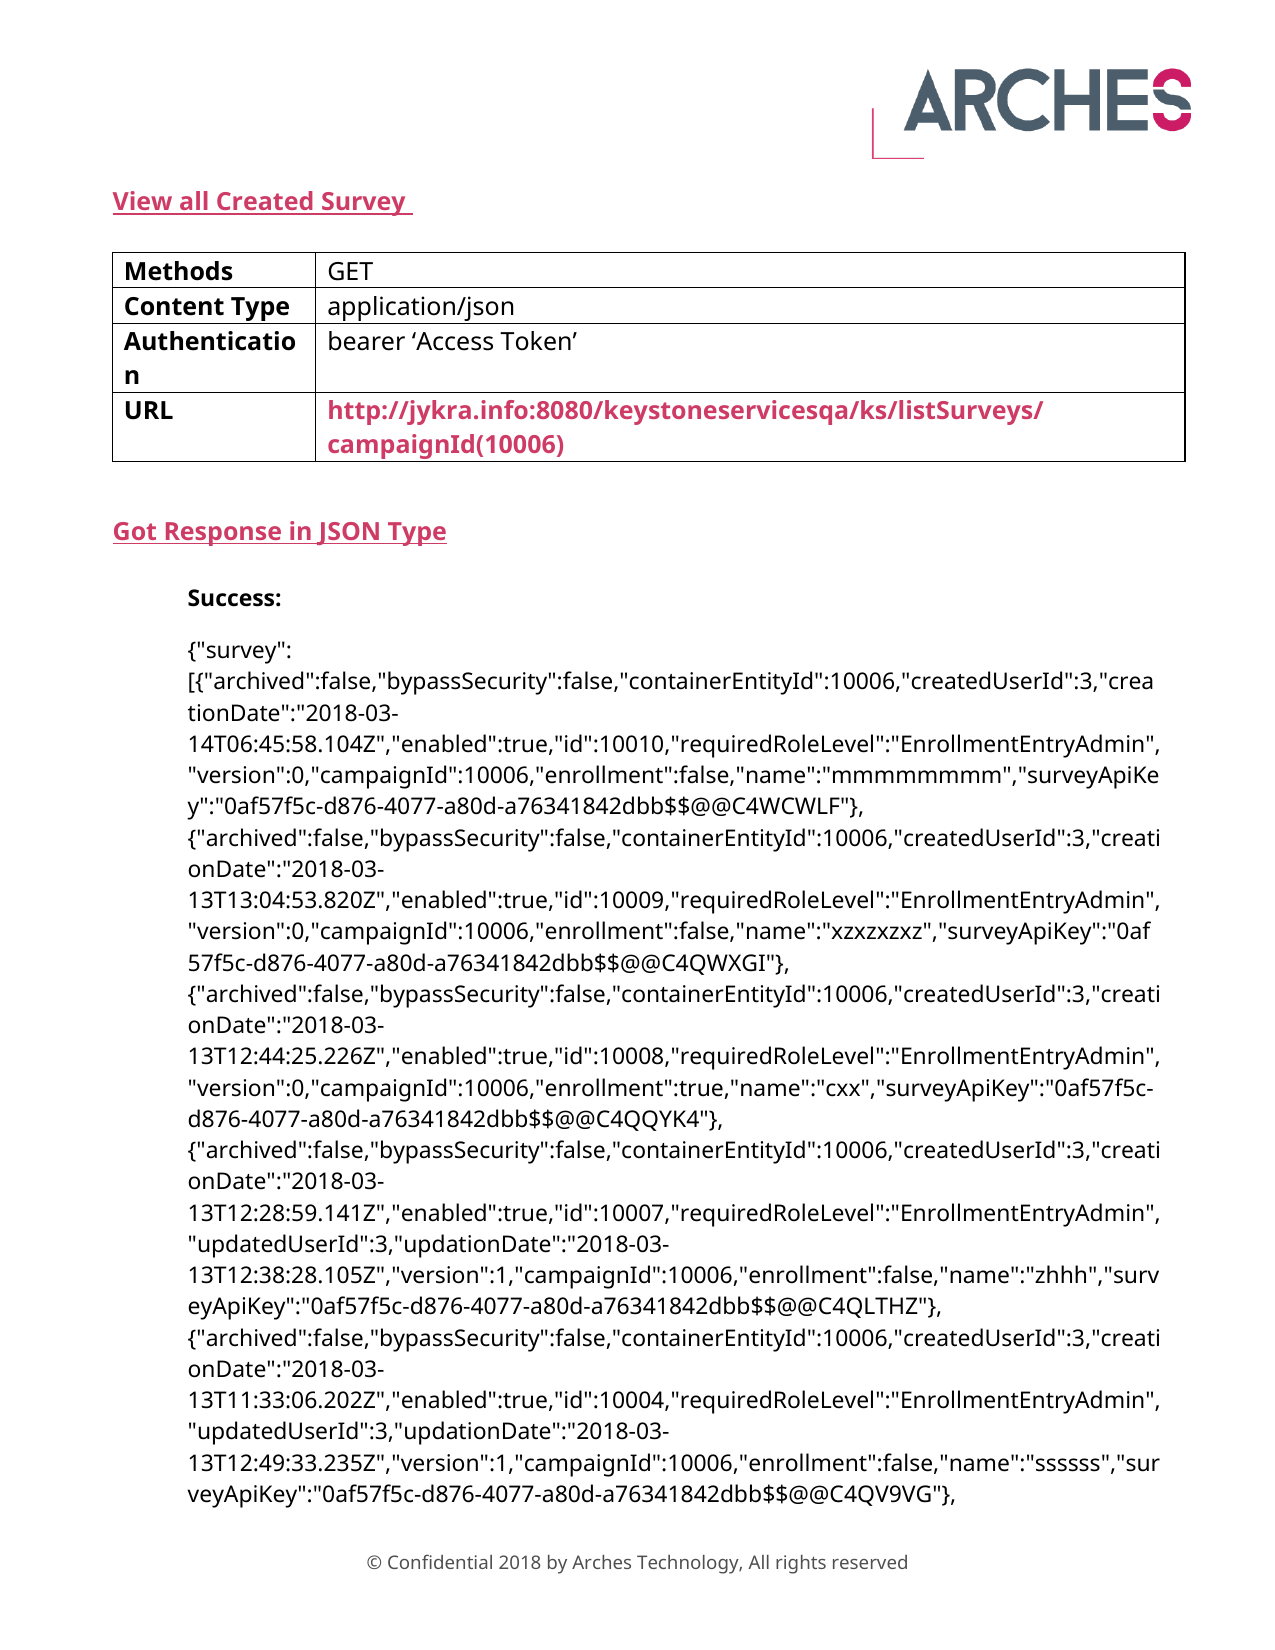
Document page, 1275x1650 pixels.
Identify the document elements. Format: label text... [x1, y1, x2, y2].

text Success: [187, 582, 1162, 613]
table_cell application/json [316, 288, 1184, 322]
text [187, 634, 1162, 1509]
table_cell Content Type [113, 288, 315, 322]
table_cell URL [113, 393, 315, 461]
table_cell bearer ‘Access Token’ [316, 324, 1184, 392]
picture [871, 68, 1191, 159]
table_cell http://jykra.info:8080/keystoneservicesqa/ks/listSurveys/campaignId(10006) [316, 393, 1184, 461]
table_header GET [316, 253, 1184, 287]
text View all Created Survey [112, 184, 1162, 218]
table_cell Authentication [113, 324, 315, 392]
text Got Response in JSON Type [112, 514, 1162, 548]
table_header Methods [113, 253, 315, 287]
